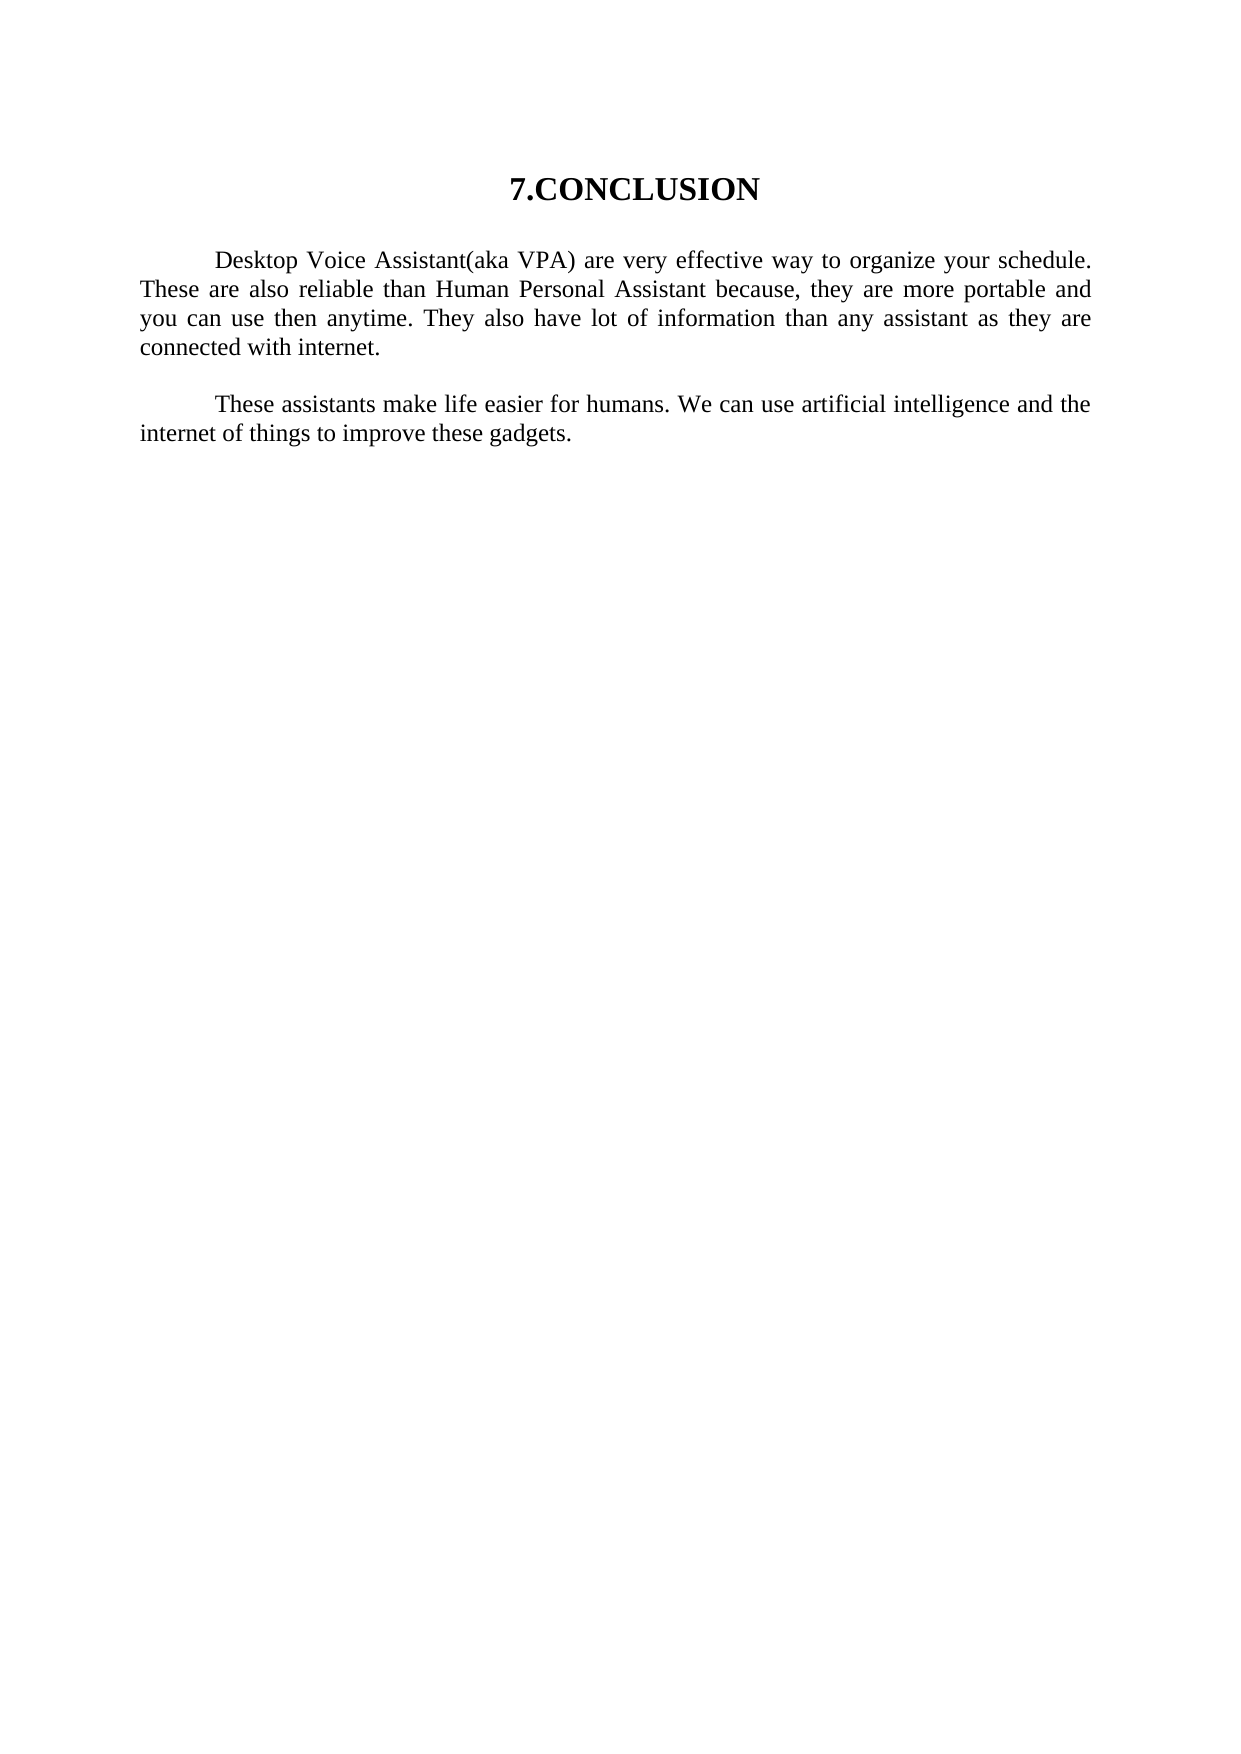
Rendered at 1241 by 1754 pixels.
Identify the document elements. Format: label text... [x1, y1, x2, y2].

subtitle 7.CONCLUSION [89, 169, 1180, 208]
text These assistants make life easier for humans. We can use artificial intelligence and the internet of things to improve these gadgets. [139, 389, 1092, 447]
text Desktop Voice Assistant(aka VPA) are very effective way to organize your schedule. These are also reliable than Human Personal Assistant because, they are more portable and you can use then anytime. They also have lot of information than any assistant as they are connected with internet. [139, 245, 1092, 360]
